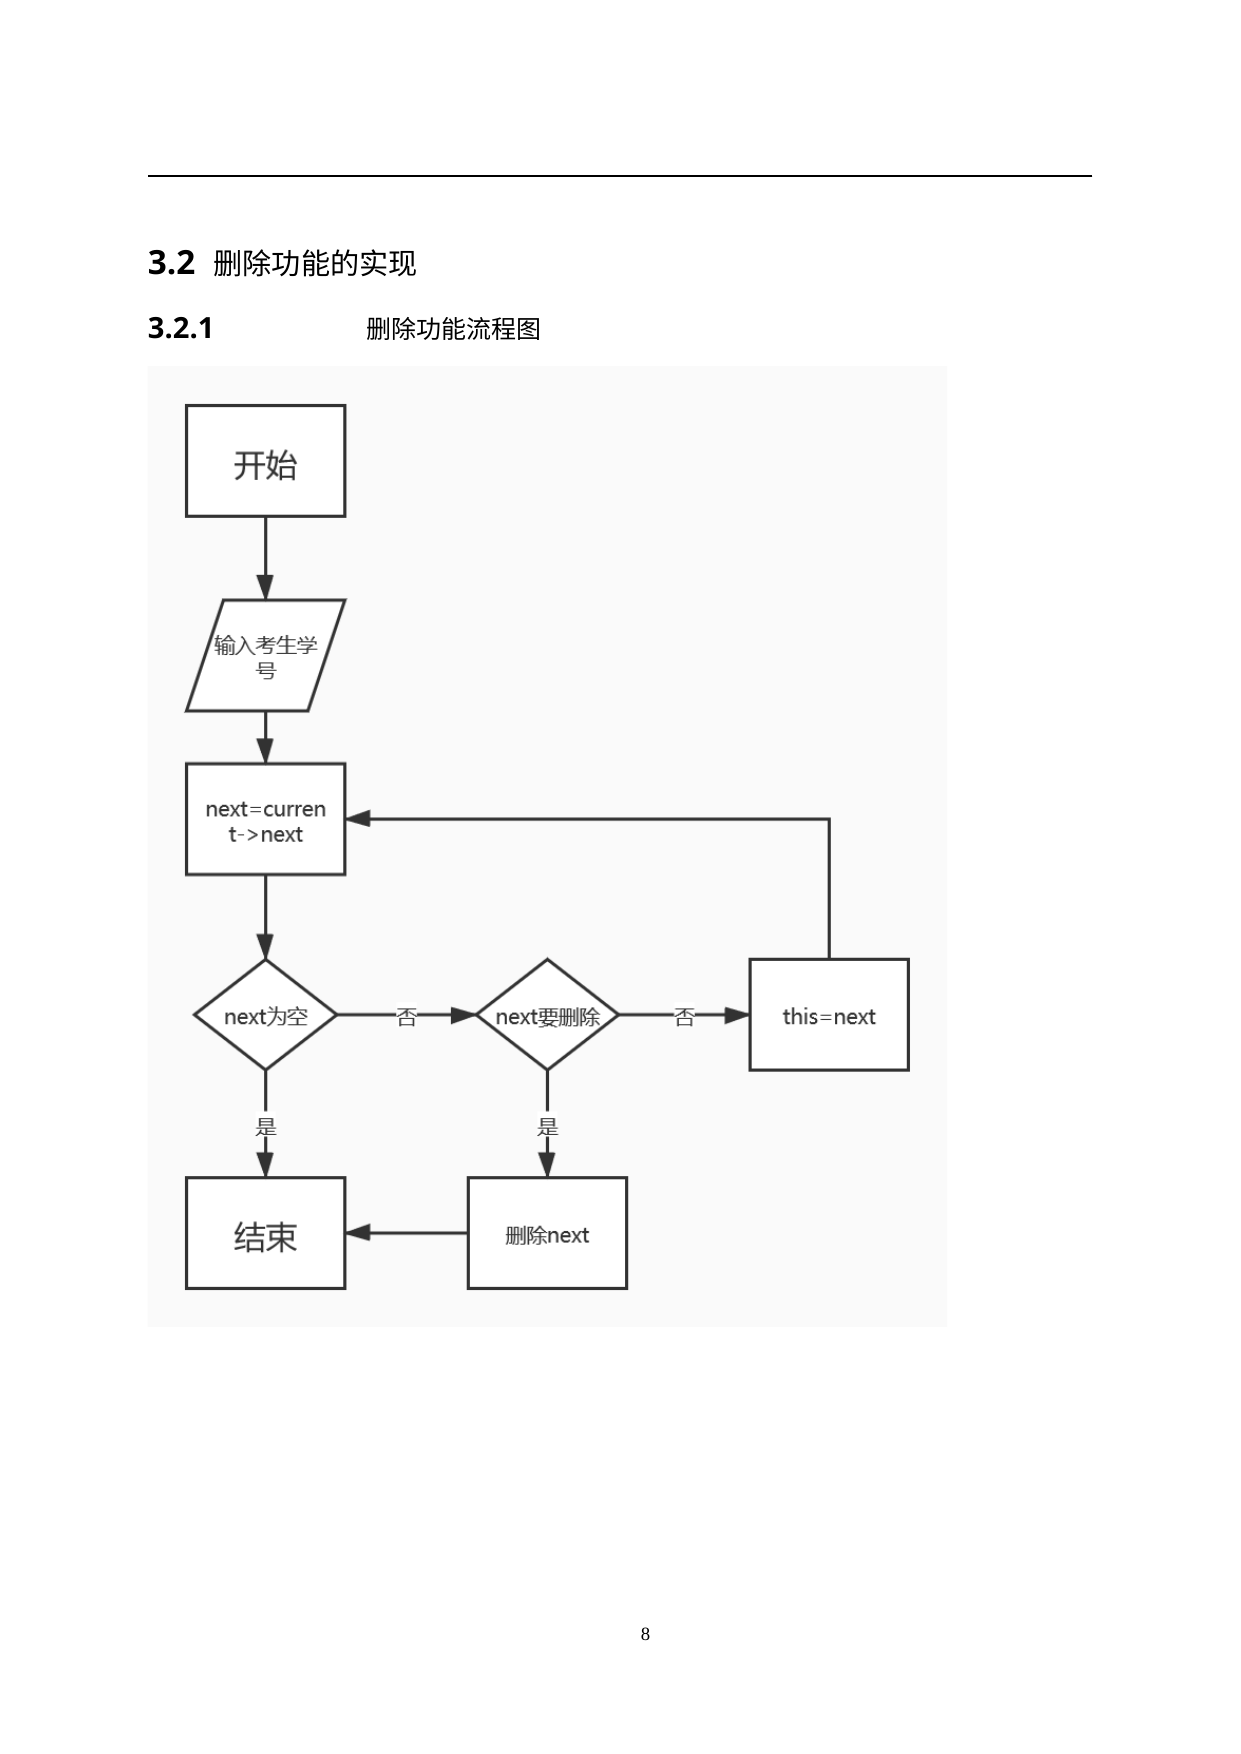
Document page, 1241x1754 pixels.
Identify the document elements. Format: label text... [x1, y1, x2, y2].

picture [147, 366, 948, 1327]
subtitle 删除功能流程图 [148, 307, 1092, 347]
subtitle 删除功能的实现 [148, 239, 1092, 284]
